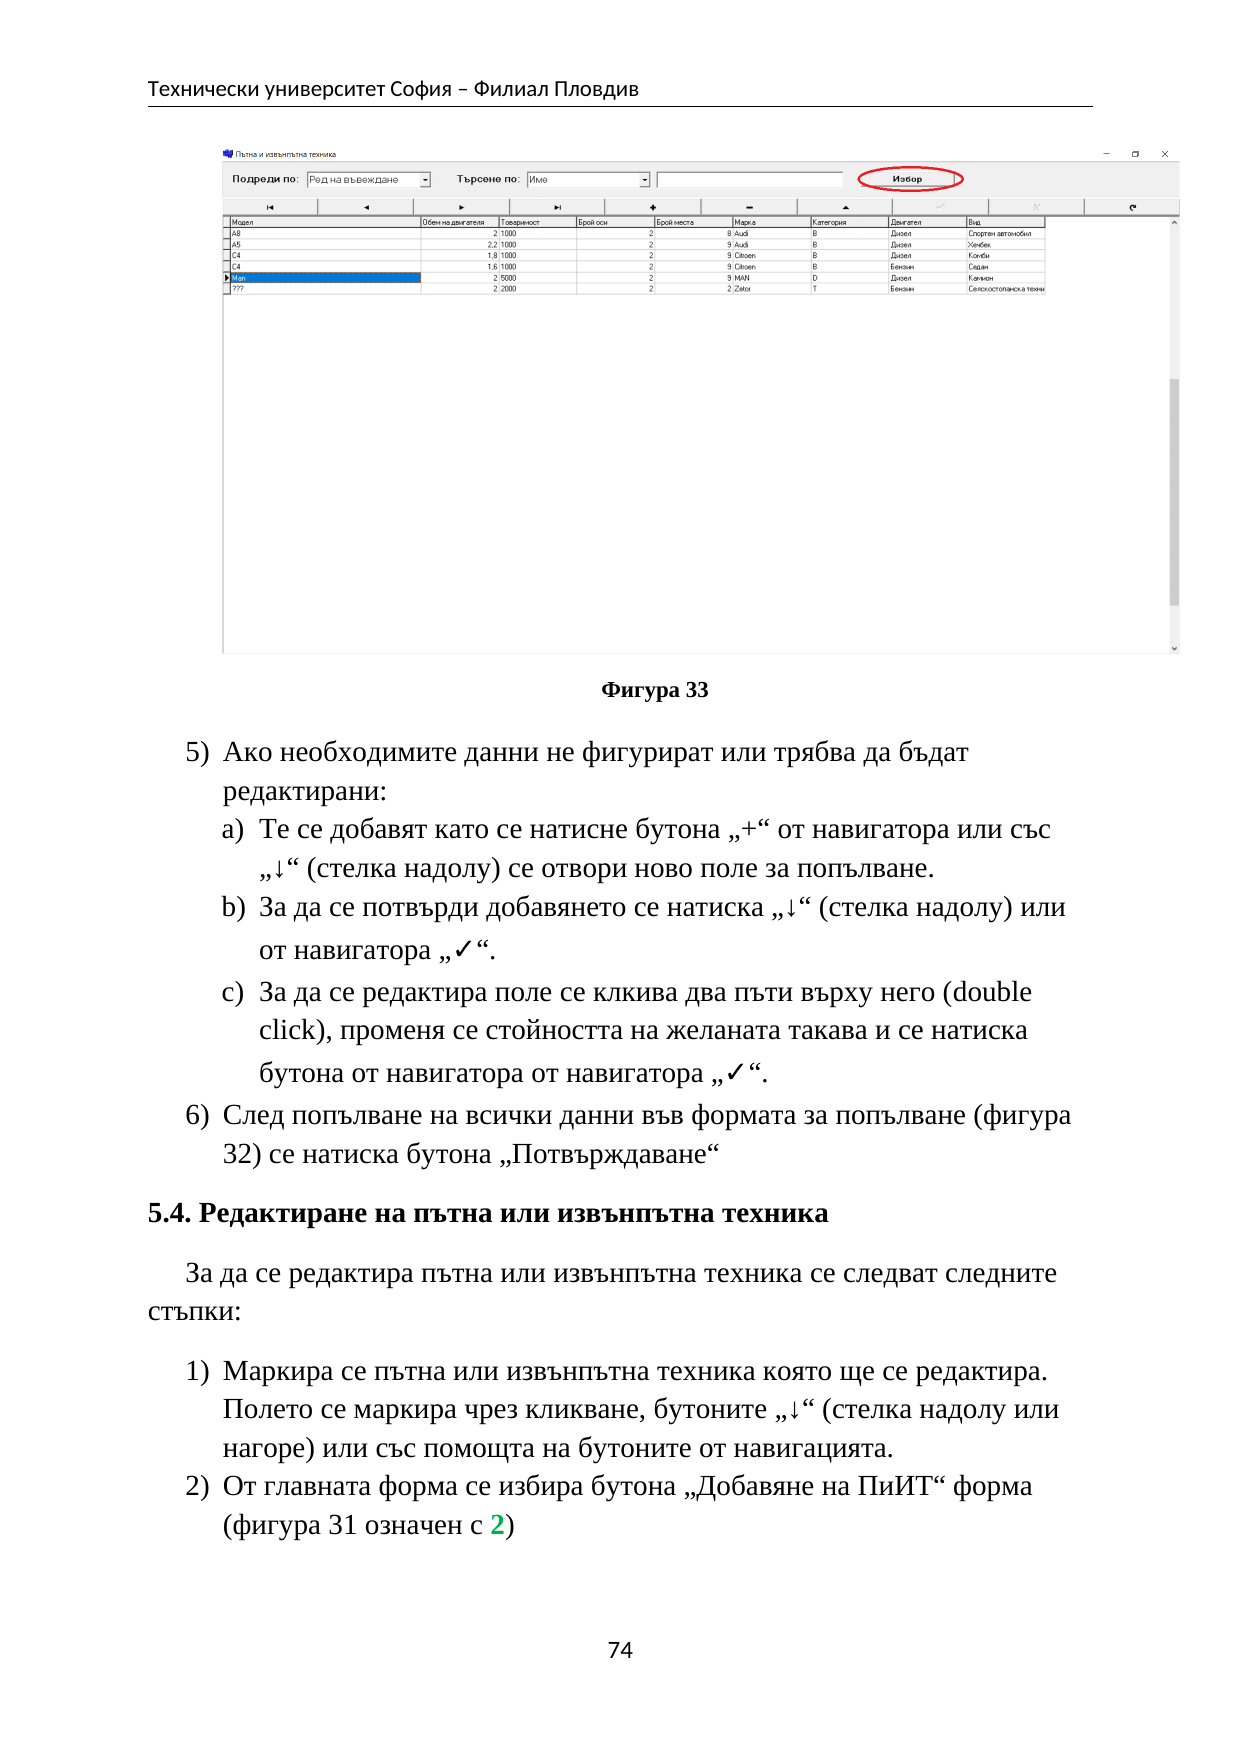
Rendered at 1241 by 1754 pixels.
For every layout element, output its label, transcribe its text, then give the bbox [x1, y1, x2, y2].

list От главната форма се избира бутона „Добавяне на ПиИТ“ форма (фигура 31 означен с 2) [185, 1468, 1092, 1540]
list За да се редактира поле се клкива два пъти върху него (double click), променя се стойността на желаната такава и се натиска бутона от навигатора от навигатора „✓“. [221, 974, 1092, 1091]
list Те се добавят като се натисне бутона „+“ от навигатора или със „↓“ (стелка надолу) се отвори ново поле за попълване. [221, 812, 1092, 884]
picture [222, 147, 1180, 654]
text 5.4. Редактиране на пътна или извънпътна техника [148, 1195, 1092, 1229]
list След попълване на всички данни във формата за попълване (фигура 32) се натиска бутона „Потвърждаване“ [185, 1097, 1092, 1169]
list Ако необходимите данни не фигурират или трябва да бъдат редактирани: [185, 734, 1092, 807]
list За да се потвърди добавянето се натиска „↓“ (стелка надолу) или от навигатора „✓“. [221, 889, 1092, 968]
text За да се редактира пътна или извънпътна техника се следват следните стъпки: [148, 1255, 1092, 1327]
